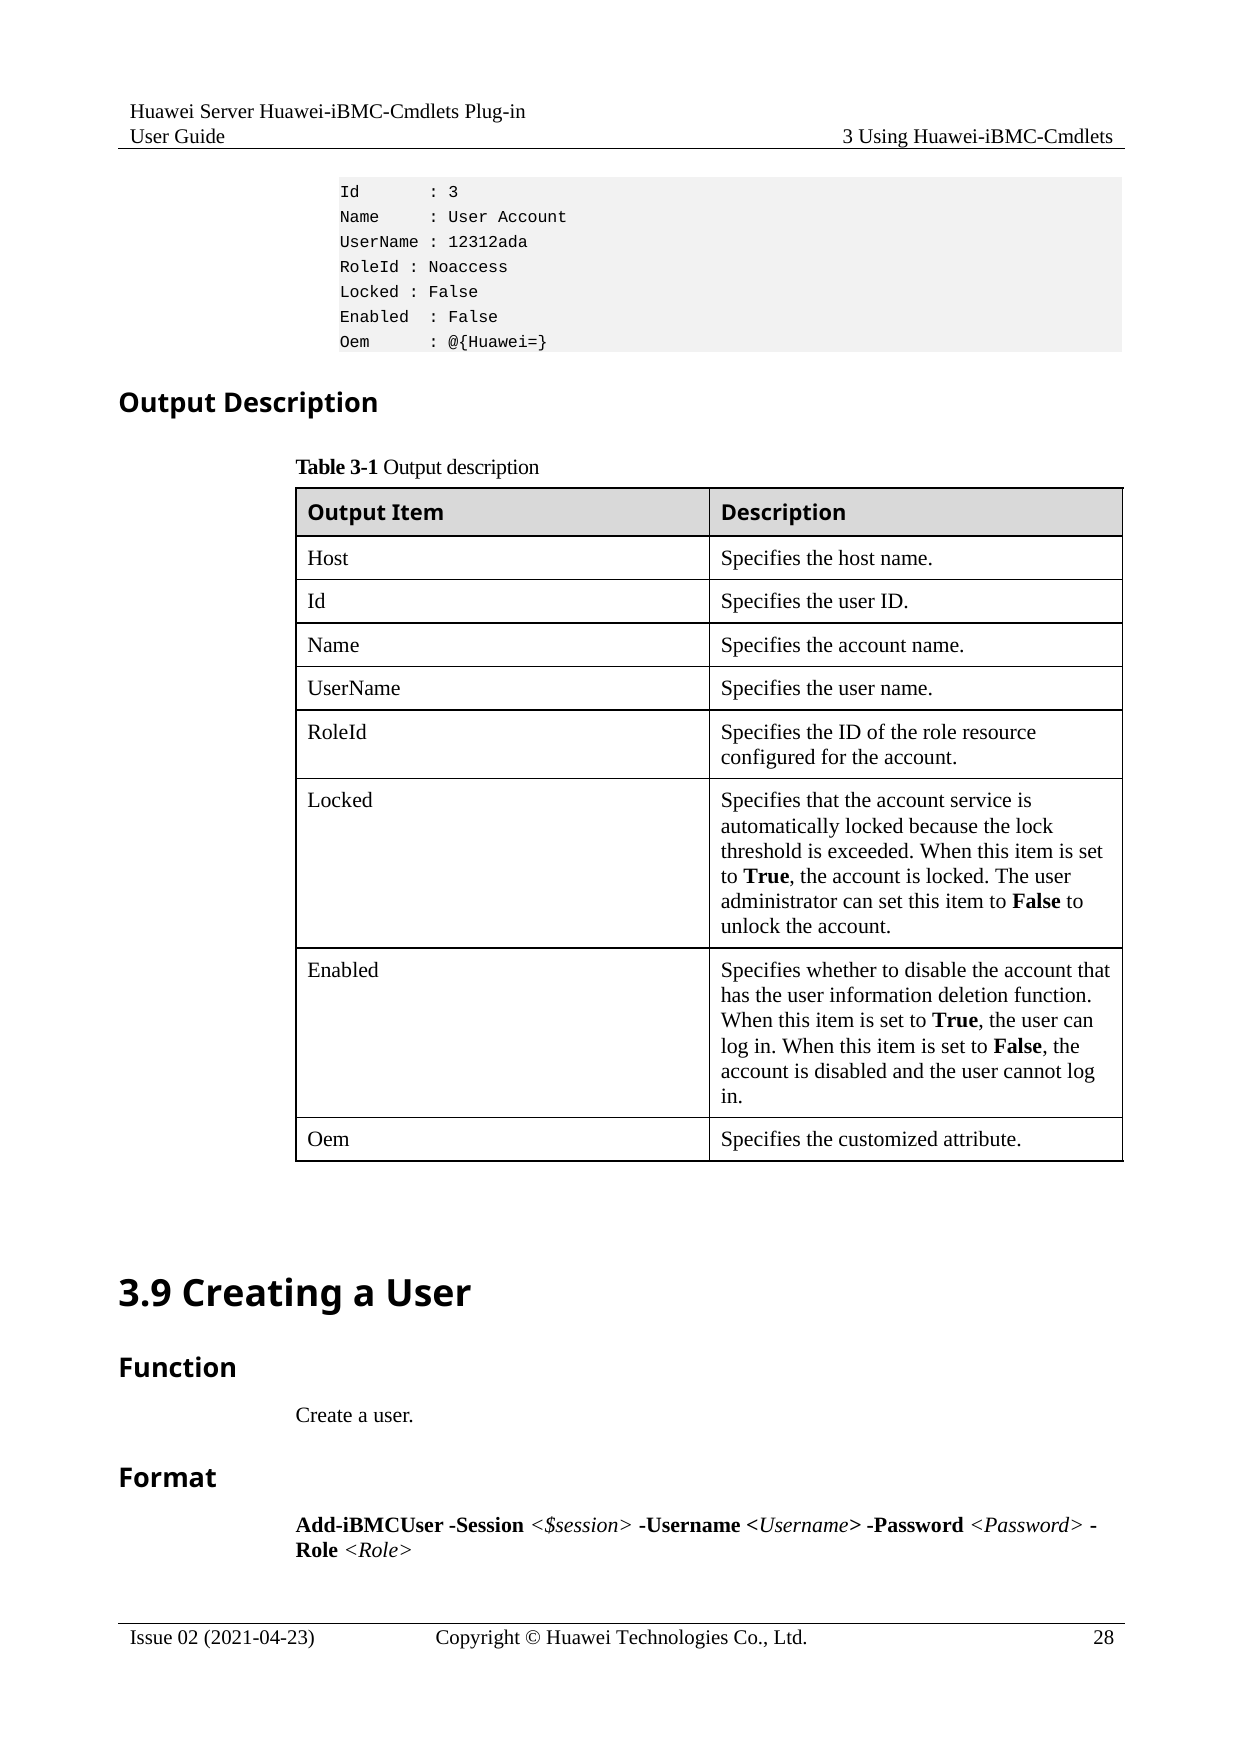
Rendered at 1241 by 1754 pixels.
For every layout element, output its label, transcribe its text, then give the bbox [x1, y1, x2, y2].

table_cell Locked [297, 779, 709, 947]
table_cell Specifies the account name. [710, 624, 1122, 666]
table_cell Specifies the user name. [710, 667, 1122, 709]
text Create a user. [295, 1402, 1122, 1427]
table_cell Specifies the ID of the role resource configured for the account. [710, 711, 1122, 778]
table_cell Specifies the customized attribute. [710, 1118, 1122, 1160]
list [339, 177, 1122, 352]
subtitle Creating a User [118, 1266, 1122, 1317]
table_cell Host [297, 537, 709, 579]
table_cell Oem [297, 1118, 709, 1160]
table_cell Specifies whether to disable the account that has the user information deletion function. When this item is set to True, the user can log in. When this item is set to False, the account is disabled and the user cannot log in. [710, 949, 1122, 1117]
table_cell RoleId [297, 711, 709, 778]
table_cell Specifies the host name. [710, 537, 1122, 579]
table_cell UserName [297, 667, 709, 709]
text Output description [295, 454, 1122, 479]
table_header Output Item [297, 489, 709, 535]
table_cell Enabled [297, 949, 709, 1117]
text Add-iBMCUser -Session <$session> -Username <Username> -Password <Password> -Role <Role> [295, 1512, 1122, 1562]
table_cell Id [297, 580, 709, 622]
table_cell Specifies the user ID. [710, 580, 1122, 622]
text Output Description [118, 383, 1122, 420]
text Function [118, 1348, 1122, 1385]
text Format [118, 1458, 1122, 1495]
table_cell Specifies that the account service is automatically locked because the lock threshold is exceeded. When this item is set to True, the account is locked. The user administrator can set this item to False to unlock the account. [710, 779, 1122, 947]
table_cell Name [297, 624, 709, 666]
table_header Description [710, 489, 1122, 535]
